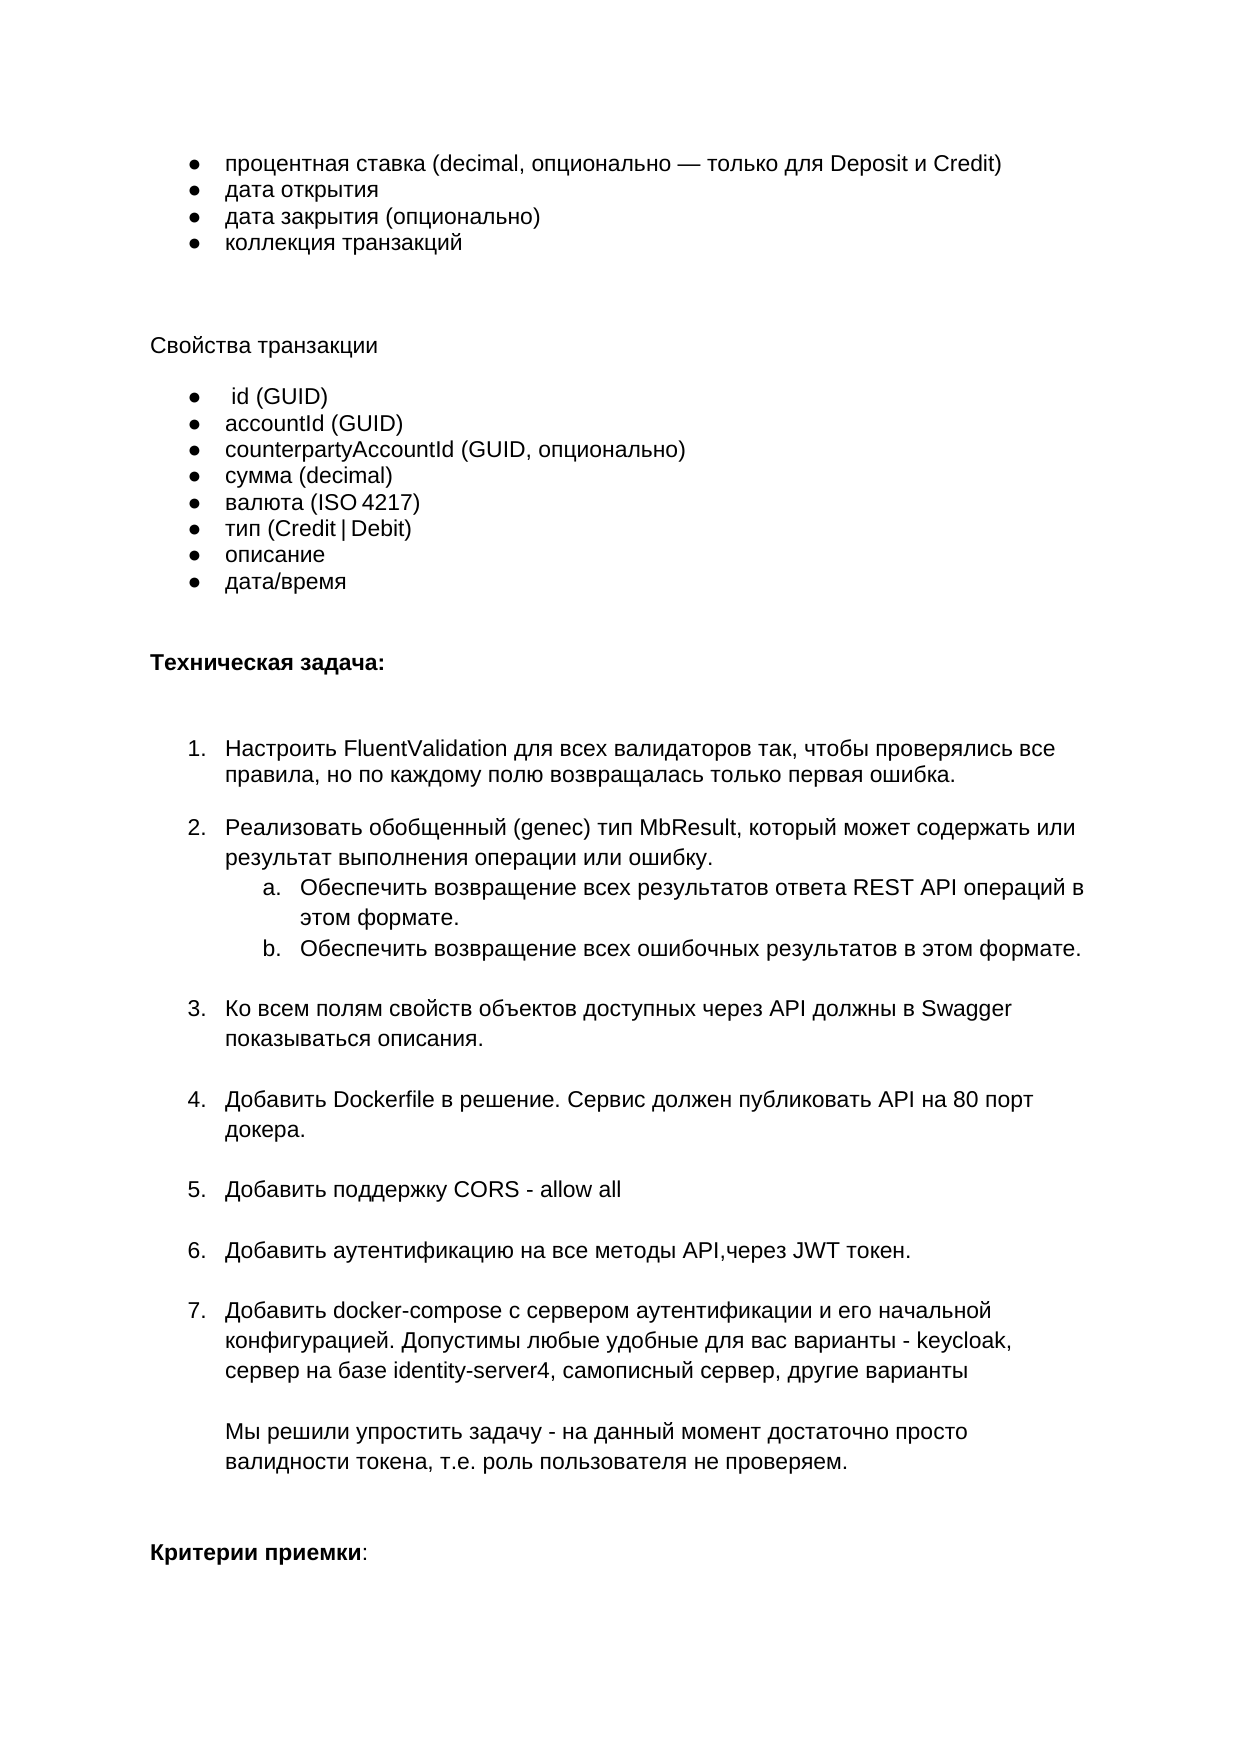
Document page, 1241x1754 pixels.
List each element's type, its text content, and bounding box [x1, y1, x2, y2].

list Настроить FluentValidation для всех валидаторов так, чтобы проверялись все правила, но по каждому полю возвращалась только первая ошибка. [187, 734, 1090, 814]
text Критерии приемки: [150, 1539, 1090, 1595]
list валюта (ISO 4217) [187, 488, 1090, 515]
list Добавить аутентификацию на все методы API,через JWT токен. [187, 1237, 1090, 1293]
list описание [187, 541, 1090, 568]
text Свойства транзакции [150, 332, 1090, 358]
list сумма (decimal) [187, 462, 1090, 488]
list Добавить поддержку CORS - allow all [187, 1176, 1090, 1202]
list id (GUID) [187, 383, 1090, 409]
list accountId (GUID) [187, 409, 1090, 436]
list коллекция транзакций [187, 229, 1090, 255]
list дата закрытия (опционально) [187, 203, 1090, 229]
list Обеспечить возвращение всех результатов ответа REST API операций в этом формате. [262, 874, 1090, 931]
list Добавить docker-compose с сервером аутентификации и его начальной конфигурацией. Допустимы любые удобные для вас варианты - keycloak, сервер на базе identity-server4, самописный сервер, другие варианты [187, 1297, 1090, 1384]
list counterpartyAccountId (GUID, опционально) [187, 436, 1090, 462]
list Добавить Dockerfile в решение. Сервис должен публиковать API на 80 порт докера. [187, 1086, 1090, 1142]
list процентная ставка (decimal, опционально — только для Deposit и Credit) [187, 150, 1090, 176]
list дата открытия [187, 176, 1090, 203]
list Реализовать обобщенный (genec) тип MbResult, который может содержать или результат выполнения операции или ошибку. [187, 814, 1090, 870]
list тип (Credit | Debit) [187, 515, 1090, 541]
text Мы решили упростить задачу - на данный момент достаточно просто валидности токена, т.е. роль пользователя не проверяем. [225, 1388, 1090, 1535]
list Обеспечить возвращение всех ошибочных результатов в этом формате. [262, 934, 1090, 991]
list Ко всем полям свойств объектов доступных через API должны в Swagger показываться описания. [187, 995, 1090, 1082]
text Техническая задача: [150, 649, 1090, 676]
list дата/время [187, 568, 1090, 594]
